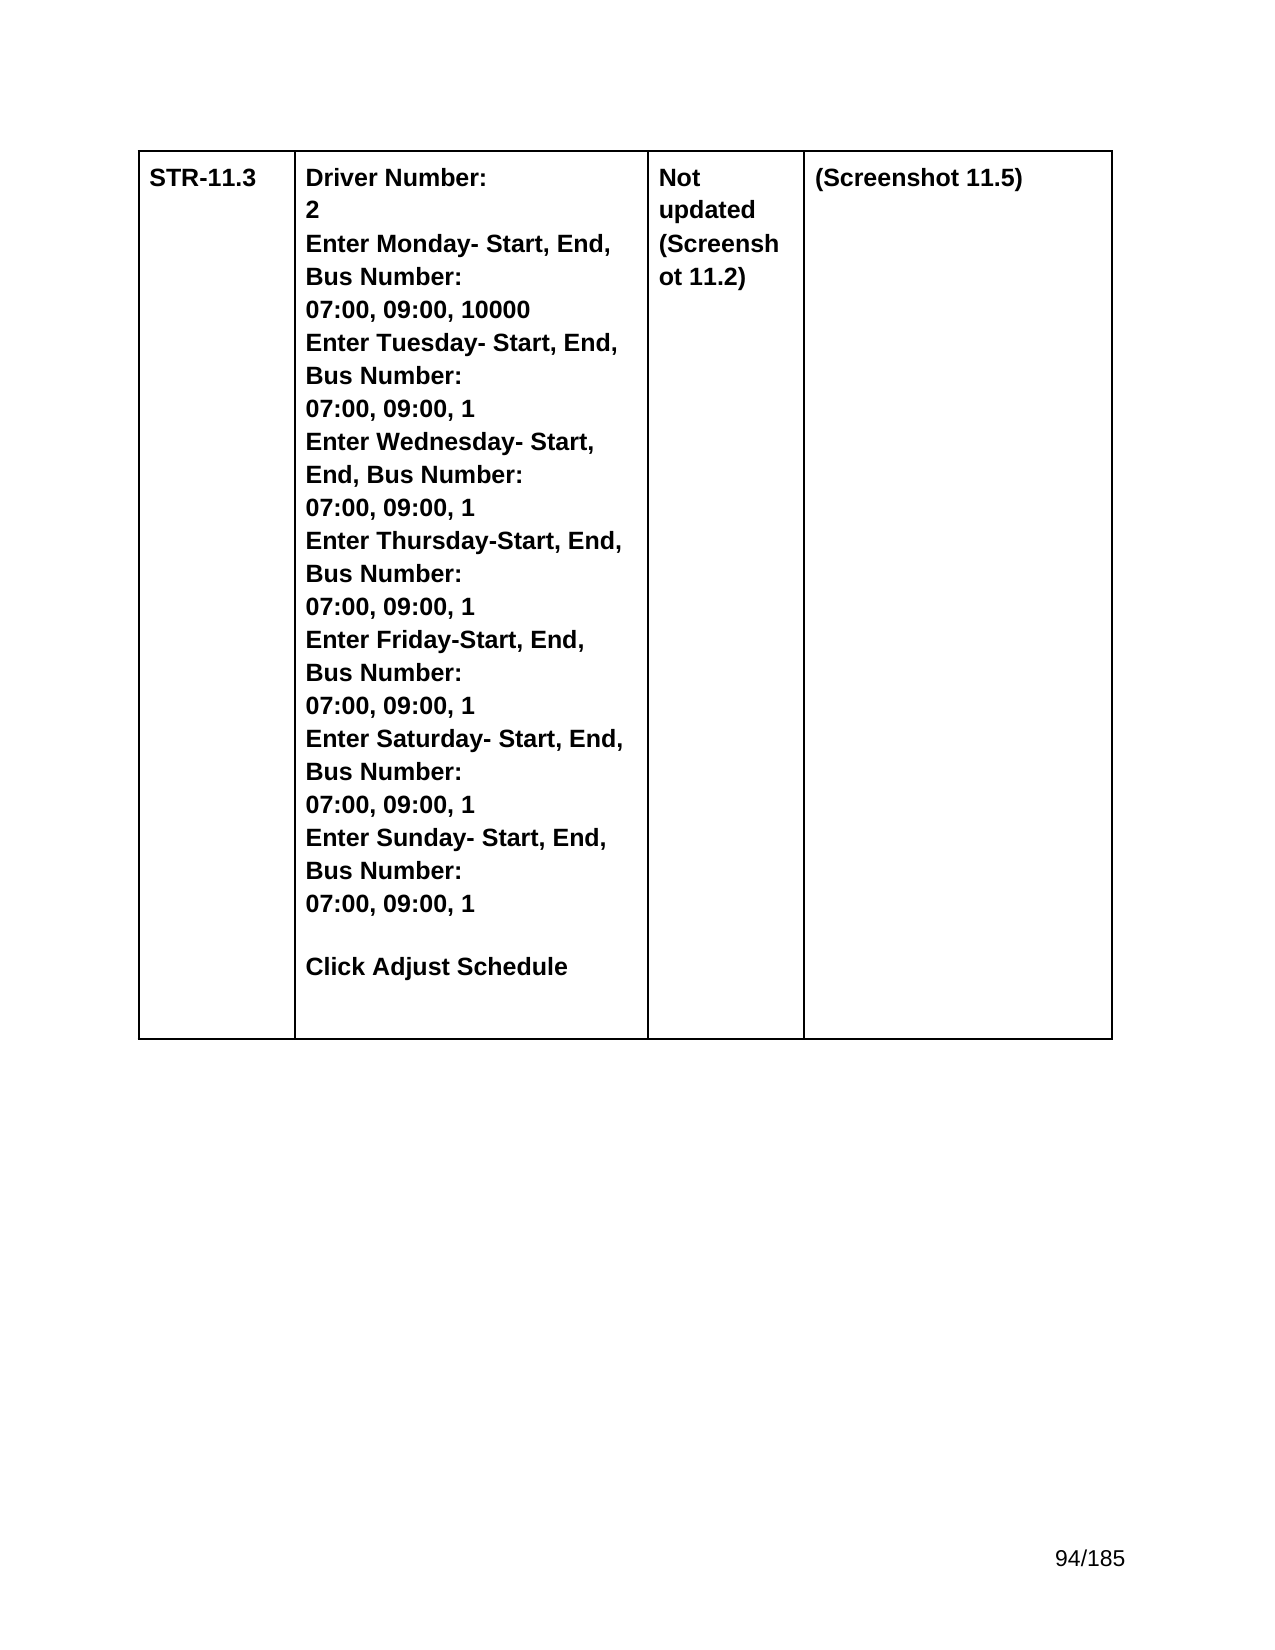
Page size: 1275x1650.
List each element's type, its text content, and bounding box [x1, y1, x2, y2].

table_cell (Screenshot 11.5) [805, 152, 1111, 1037]
table_cell STR-11.3 [140, 152, 294, 1037]
table_cell Not updated (Screenshot 11.2) [649, 152, 803, 1037]
table_cell Driver Number: 2 Enter Monday- Start, End, Bus Number: 07:00, 09:00, 10000 Enter Tuesday- Start, End, Bus Number: 07:00, 09:00, 1 Enter Wednesday- Start, End, Bus Number: 07:00, 09:00, 1 Enter Thursday-Start, End, Bus Number: 07:00, 09:00, 1 Enter Friday-Start, End, Bus Number: 07:00, 09:00, 1 Enter Saturday- Start, End, Bus Number: 07:00, 09:00, 1 Enter Sunday- Start, End, Bus Number: 07:00, 09:00, 1 Click Adjust Schedule [296, 152, 647, 1037]
